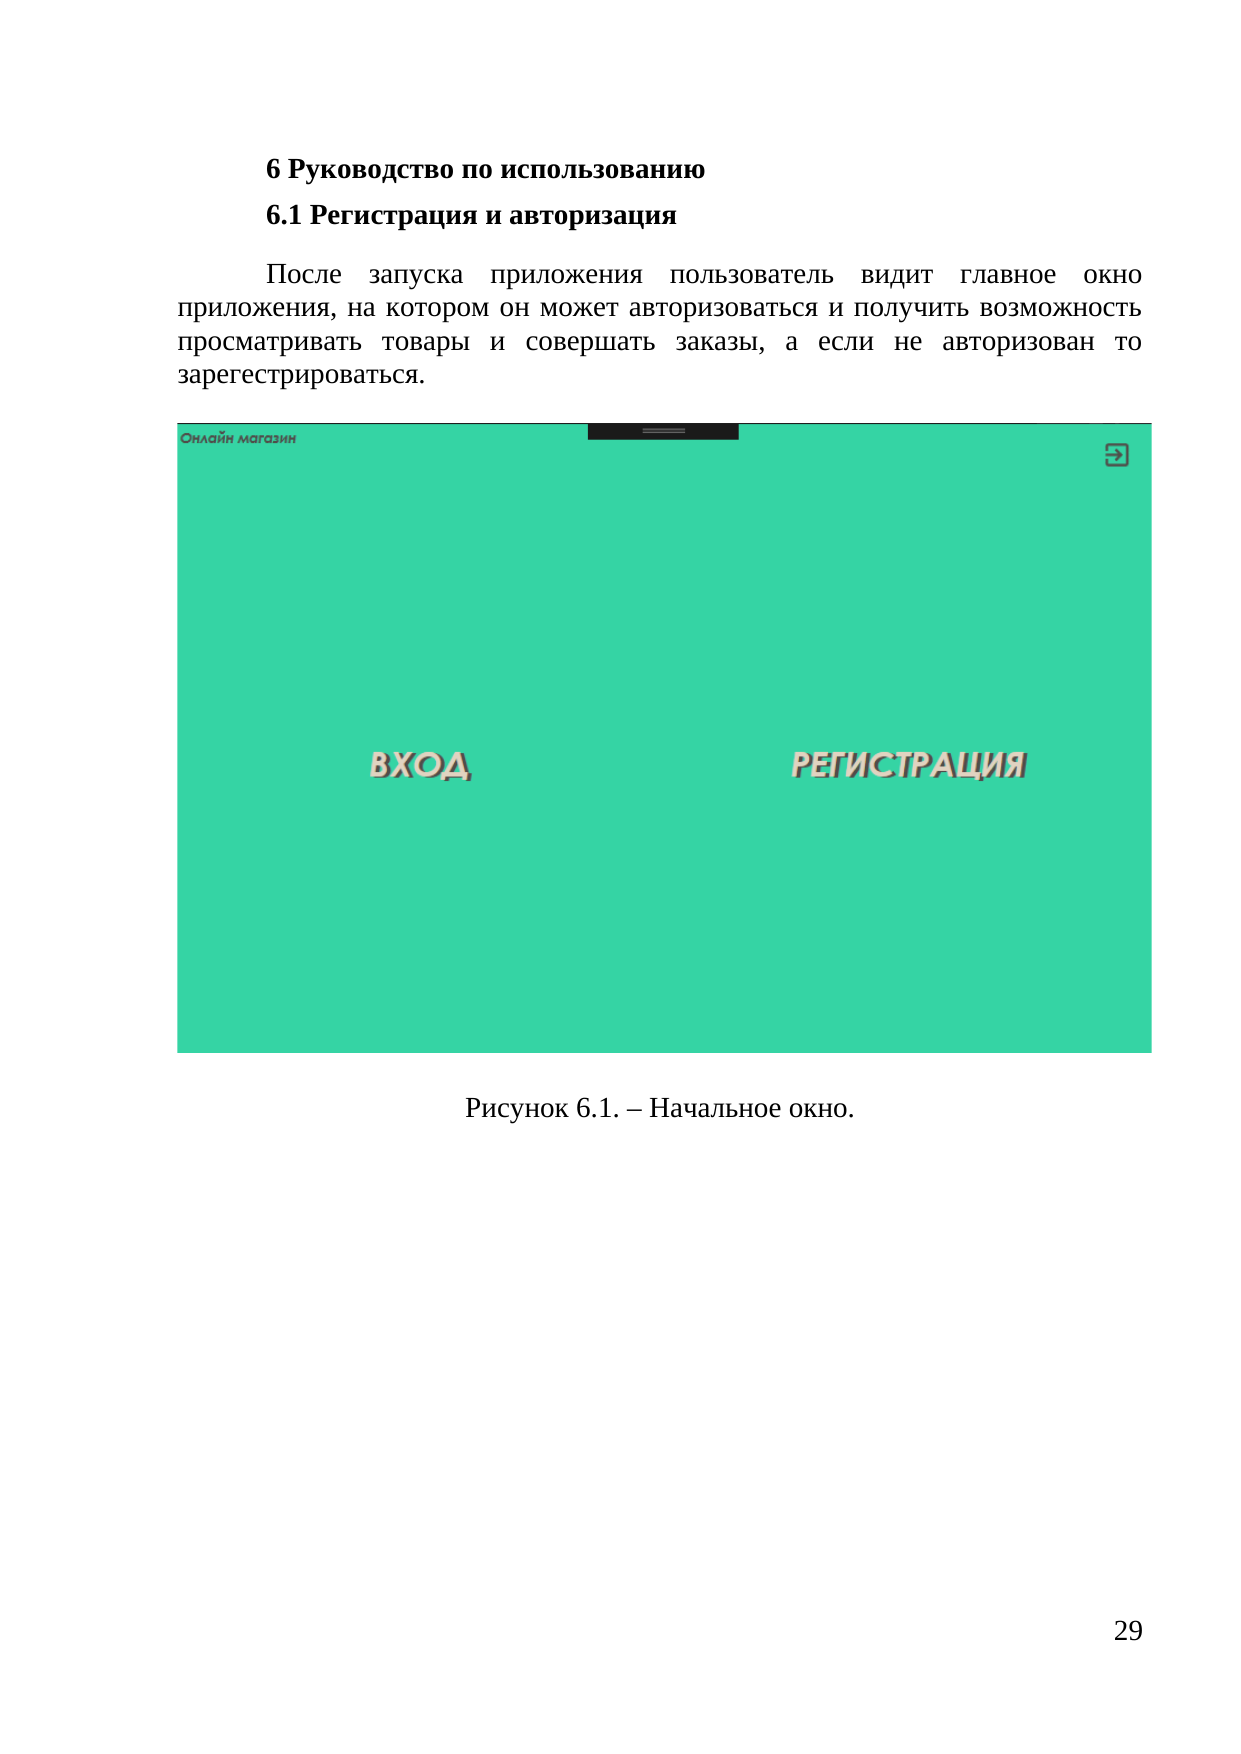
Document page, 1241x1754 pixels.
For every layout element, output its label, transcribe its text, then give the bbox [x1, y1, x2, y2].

list Рисунок 6.1. – Начальное окно. [177, 1090, 1143, 1123]
text После запуска приложения пользователь видит главное окно приложения, на котором он может авторизоваться и получить возможность просматривать товары и совершать заказы, а если не авторизован то зарегестрироваться. [177, 256, 1143, 390]
subtitle 6 Руководство по использованию [177, 151, 1143, 185]
picture [177, 423, 1152, 1053]
subtitle 6.1 Регистрация и авторизация [266, 197, 1143, 231]
